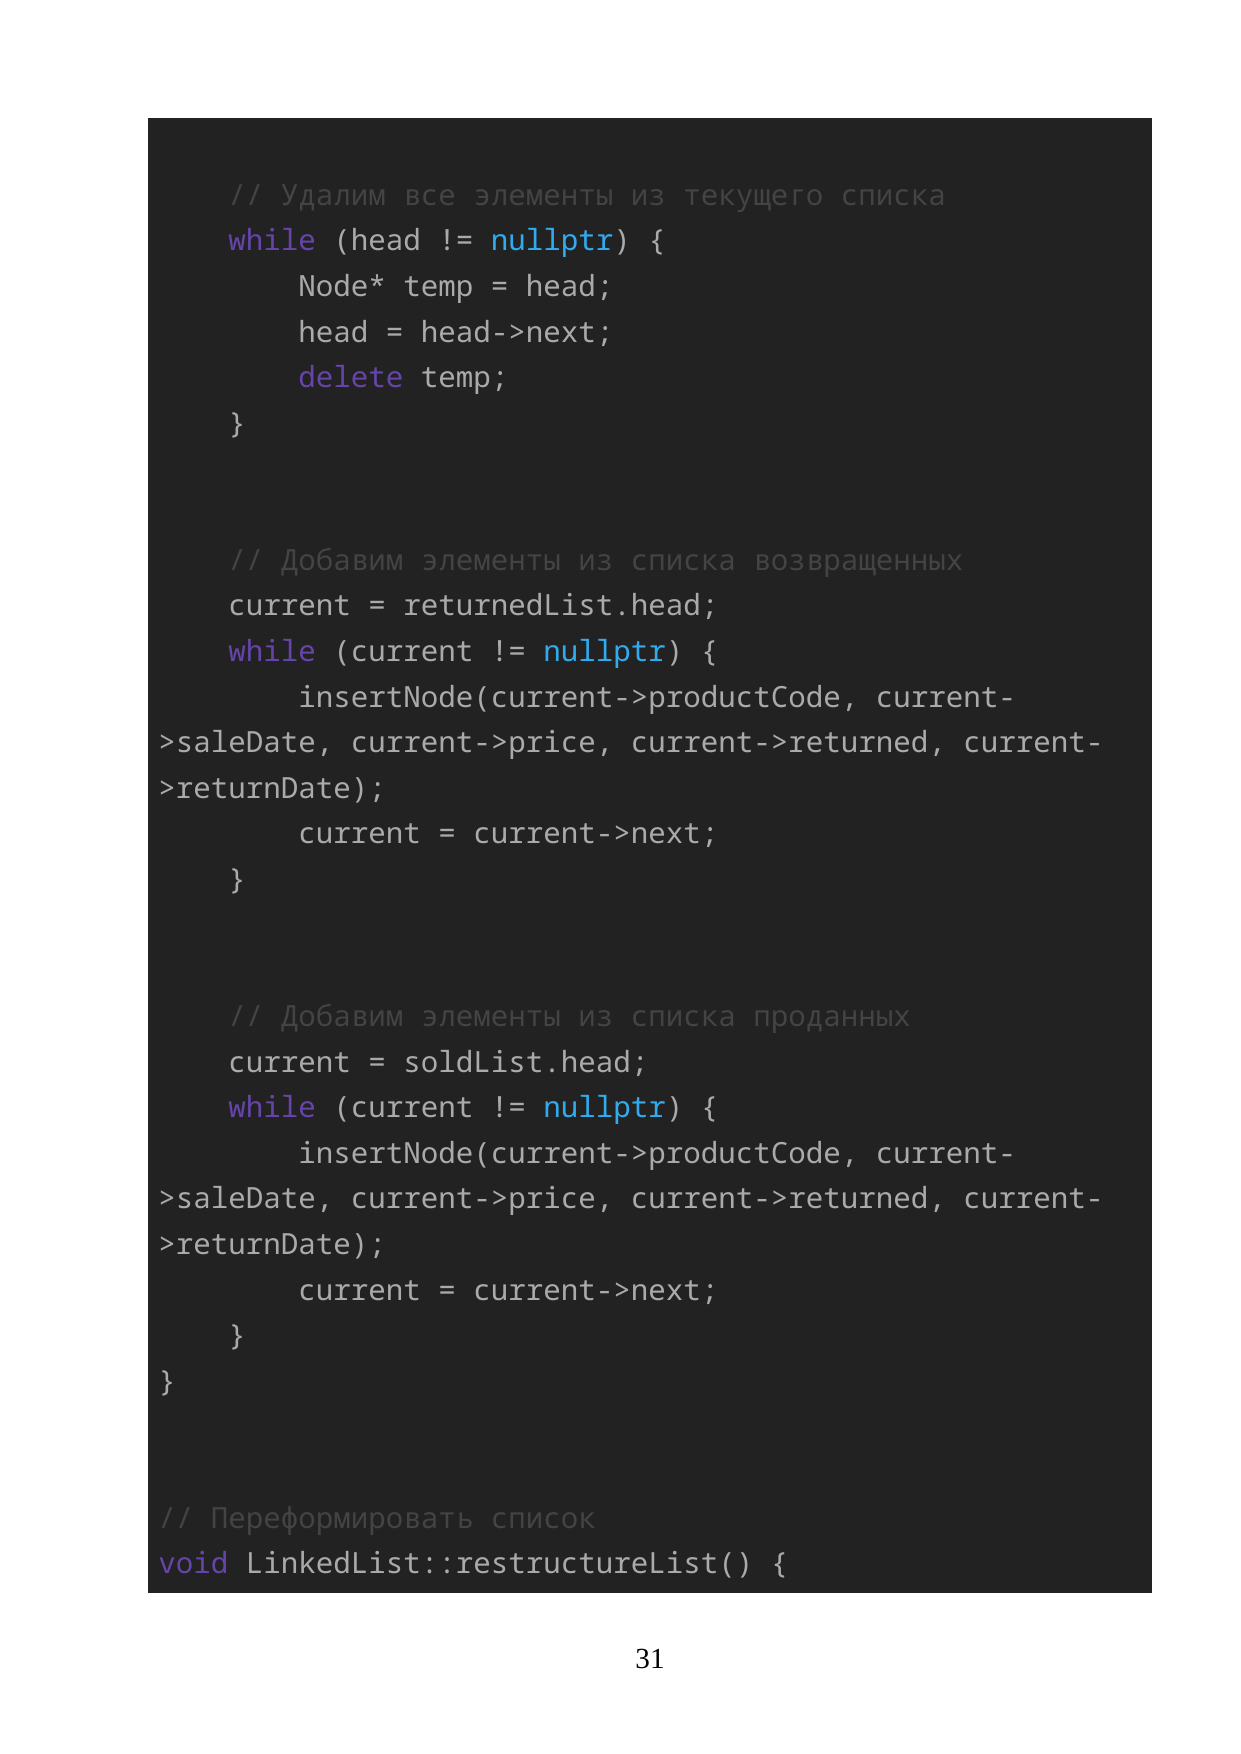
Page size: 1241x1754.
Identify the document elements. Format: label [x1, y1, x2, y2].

table_header [148, 118, 1152, 1593]
